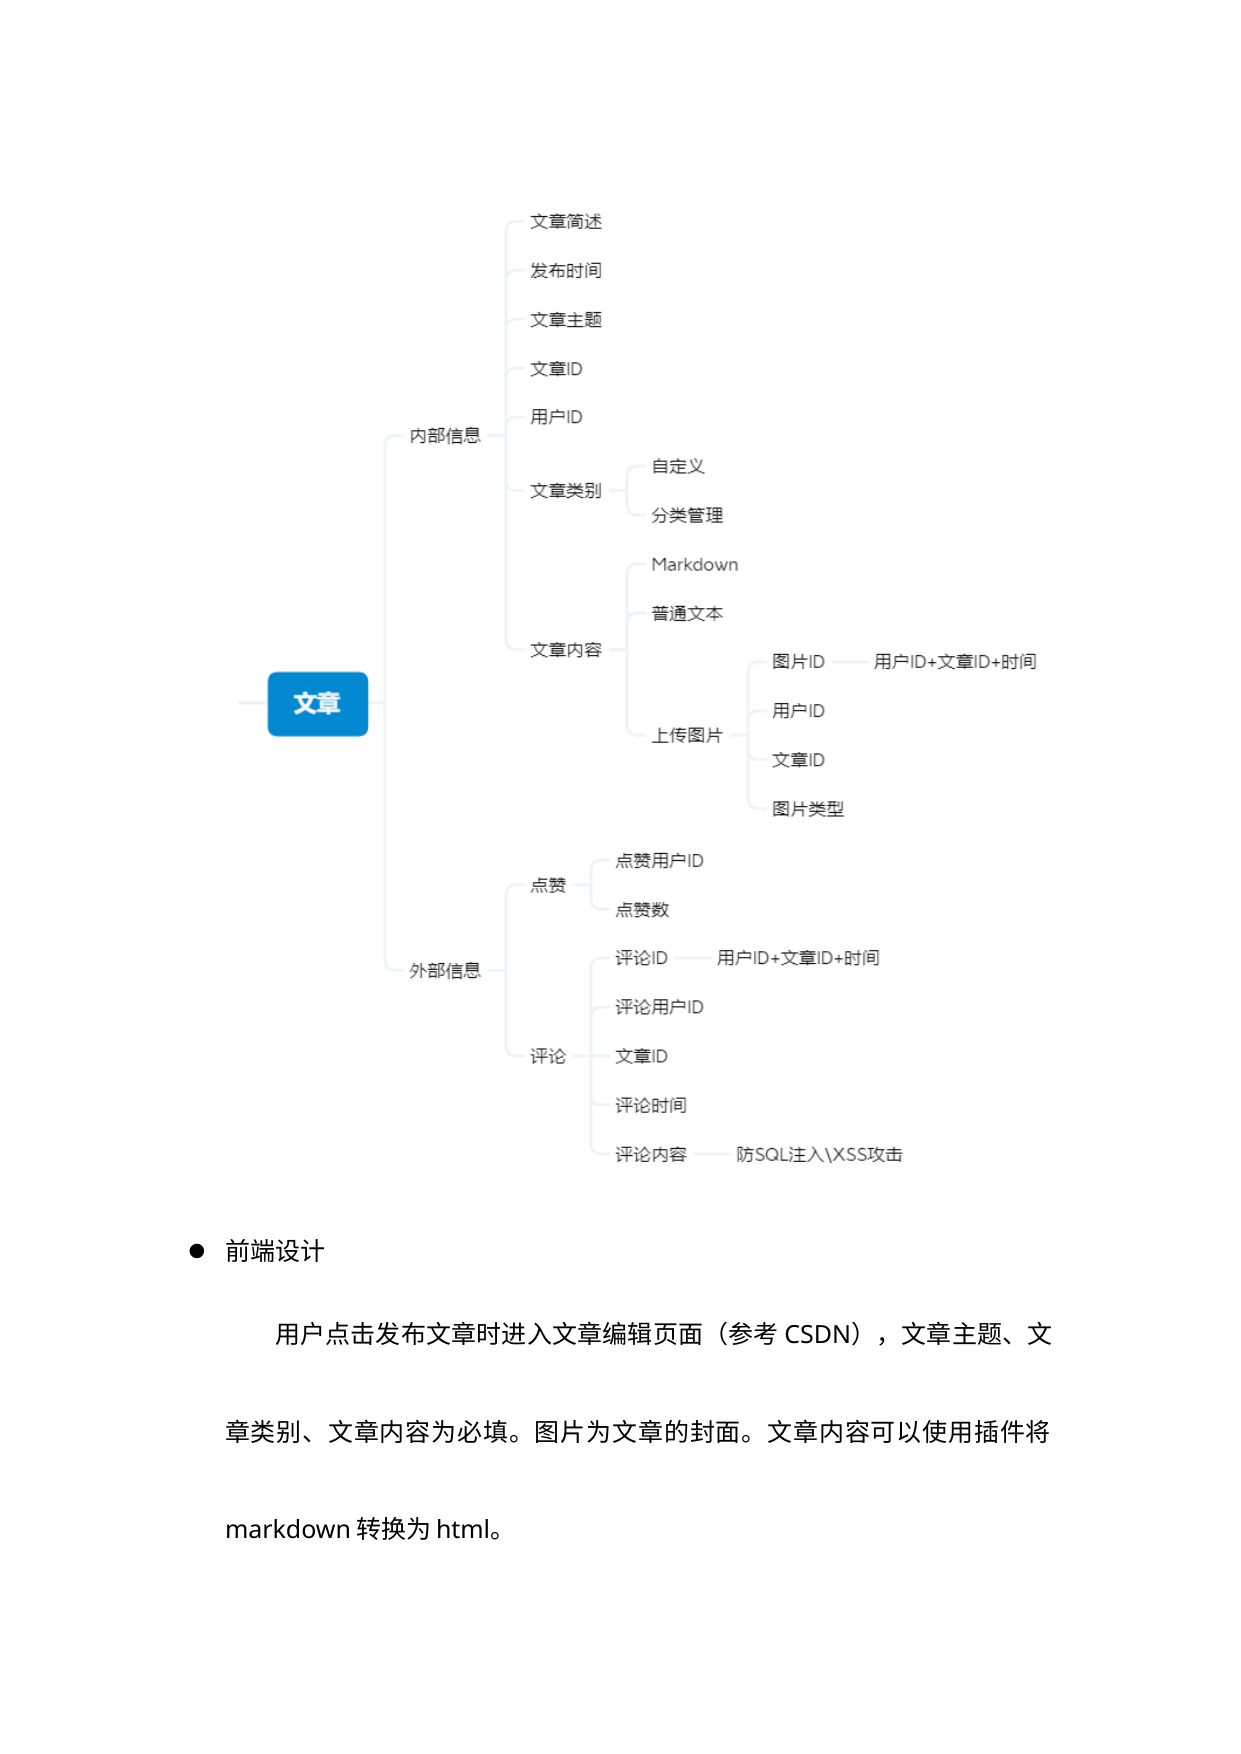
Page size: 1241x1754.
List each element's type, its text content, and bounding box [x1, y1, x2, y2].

list 用户点击发布文章时进入文章编辑页面（参考CSDN），文章主题、文章类别、文章内容为必填。图片为文章的封面。文章内容可以使用插件将markdown转换为html。 [225, 1300, 1053, 1560]
list 前端设计 [187, 1217, 1053, 1282]
picture [237, 162, 1103, 1196]
